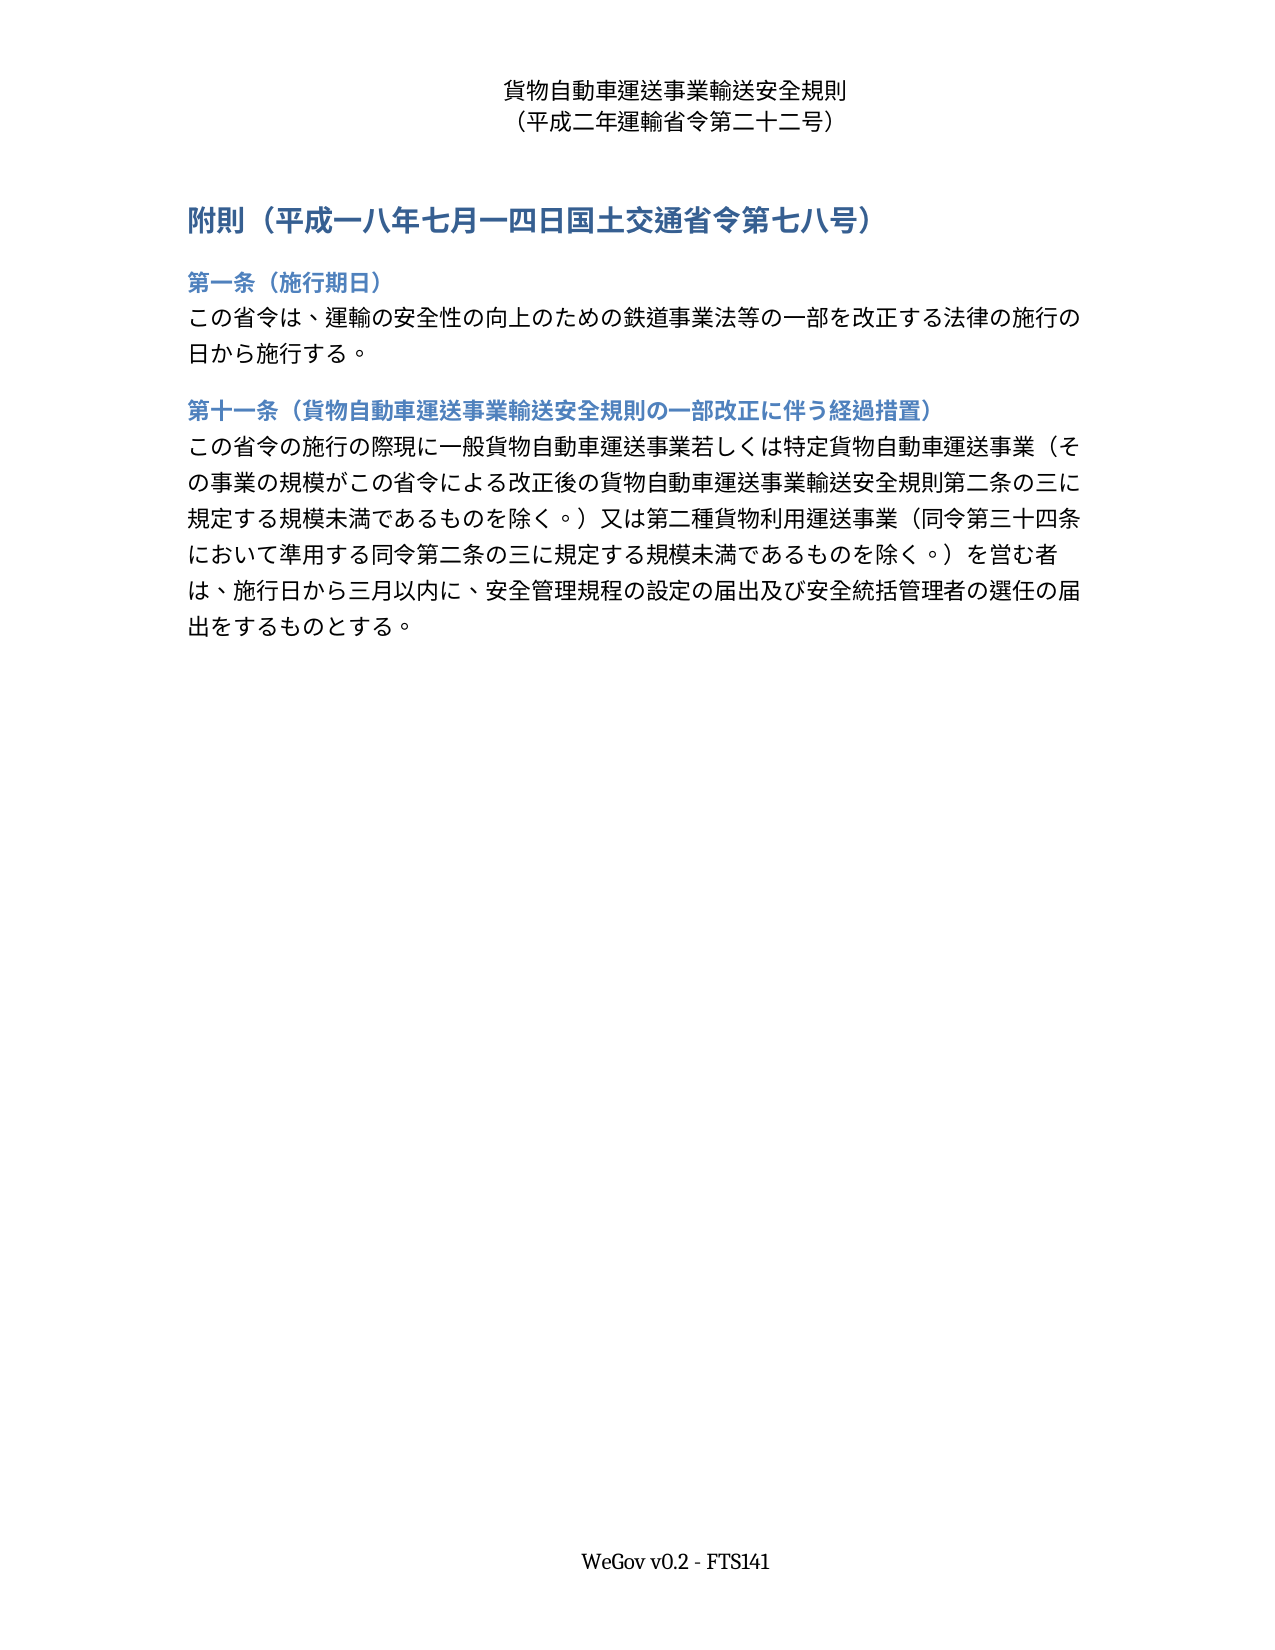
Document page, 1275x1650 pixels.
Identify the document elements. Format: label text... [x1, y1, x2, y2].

subtitle 第一条（施行期日） [187, 266, 1087, 298]
text この省令は、運輸の安全性の向上のための鉄道事業法等の一部を改正する法律の施行の日から施行する。 [187, 302, 1087, 369]
text この省令の施行の際現に一般貨物自動車運送事業若しくは特定貨物自動車運送事業（その事業の規模がこの省令による改正後の貨物自動車運送事業輸送安全規則第二条の三に規定する規模未満であるものを除く。）又は第二種貨物利用運送事業（同令第三十四条において準用する同令第二条の三に規定する規模未満であるものを除く。）を営む者は、施行日から三月以内に、安全管理規程の設定の届出及び安全統括管理者の選任の届出をするものとする。 [187, 431, 1087, 642]
subtitle 第十一条（貨物自動車運送事業輸送安全規則の一部改正に伴う経過措置） [187, 395, 1087, 426]
subtitle 附則（平成一八年七月一四日国土交通省令第七八号） [187, 200, 1087, 240]
